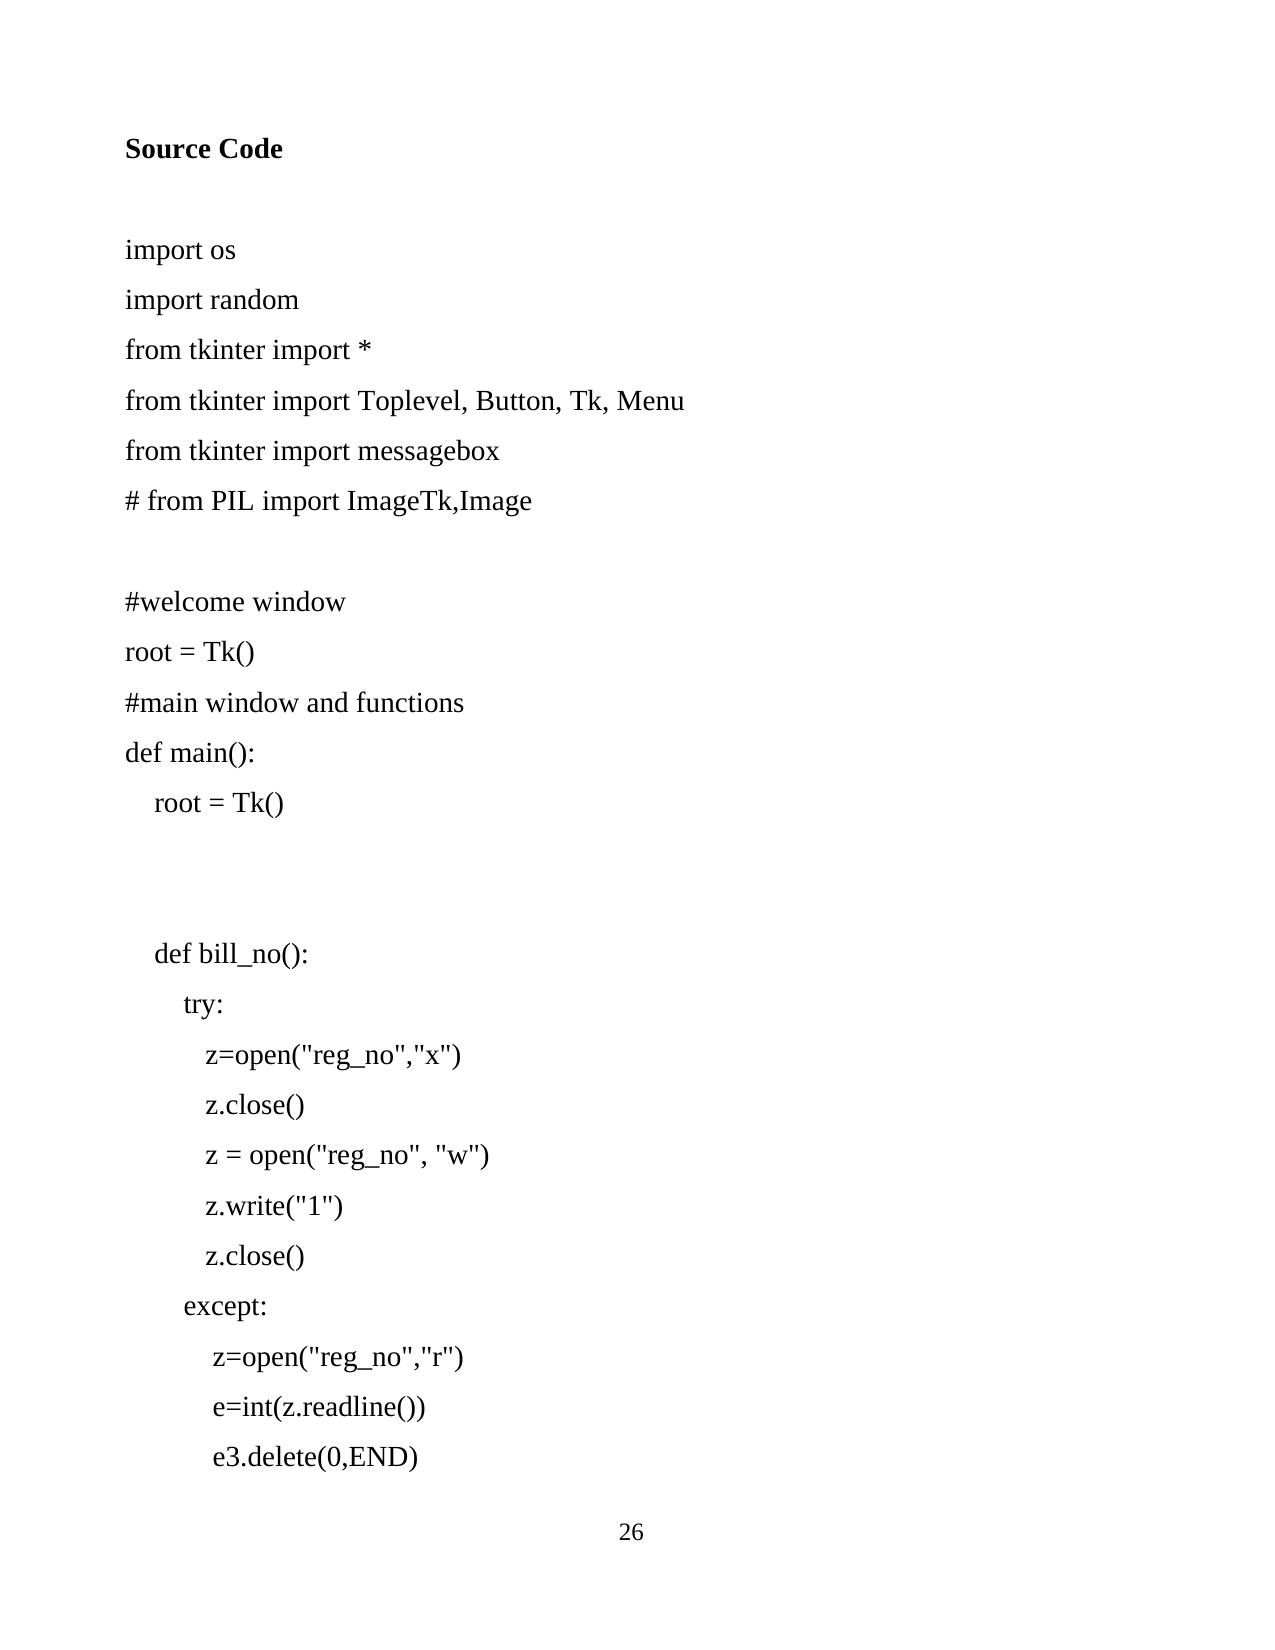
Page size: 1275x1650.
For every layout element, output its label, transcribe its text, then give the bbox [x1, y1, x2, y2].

text z.close() [125, 1087, 1137, 1121]
text from tkinter import * [125, 332, 1137, 366]
text e3.delete(0,END) [125, 1439, 1137, 1473]
text z.write("1") [125, 1188, 1137, 1221]
text z=open("reg_no","x") [125, 1037, 1137, 1070]
text # from PIL import ImageTk,Image [125, 483, 1137, 517]
text e=int(z.readline()) [125, 1389, 1137, 1423]
text def main(): [125, 735, 1137, 768]
text try: [125, 987, 1137, 1020]
text from tkinter import Toplevel, Button, Tk, Menu [125, 383, 1137, 416]
text #welcome window [125, 584, 1137, 618]
text root = Tk() [125, 634, 1137, 668]
text from tkinter import messagebox [125, 433, 1137, 467]
text z.close() [125, 1238, 1137, 1272]
text z = open("reg_no", "w") [125, 1137, 1137, 1171]
text Source Code [125, 131, 1137, 165]
text import os [125, 232, 1137, 265]
text def bill_no(): [125, 936, 1137, 970]
text root = Tk() [125, 785, 1137, 819]
text z=open("reg_no","r") [125, 1339, 1137, 1372]
text #main window and functions [125, 685, 1137, 718]
text except: [125, 1288, 1137, 1322]
text import random [125, 282, 1137, 316]
